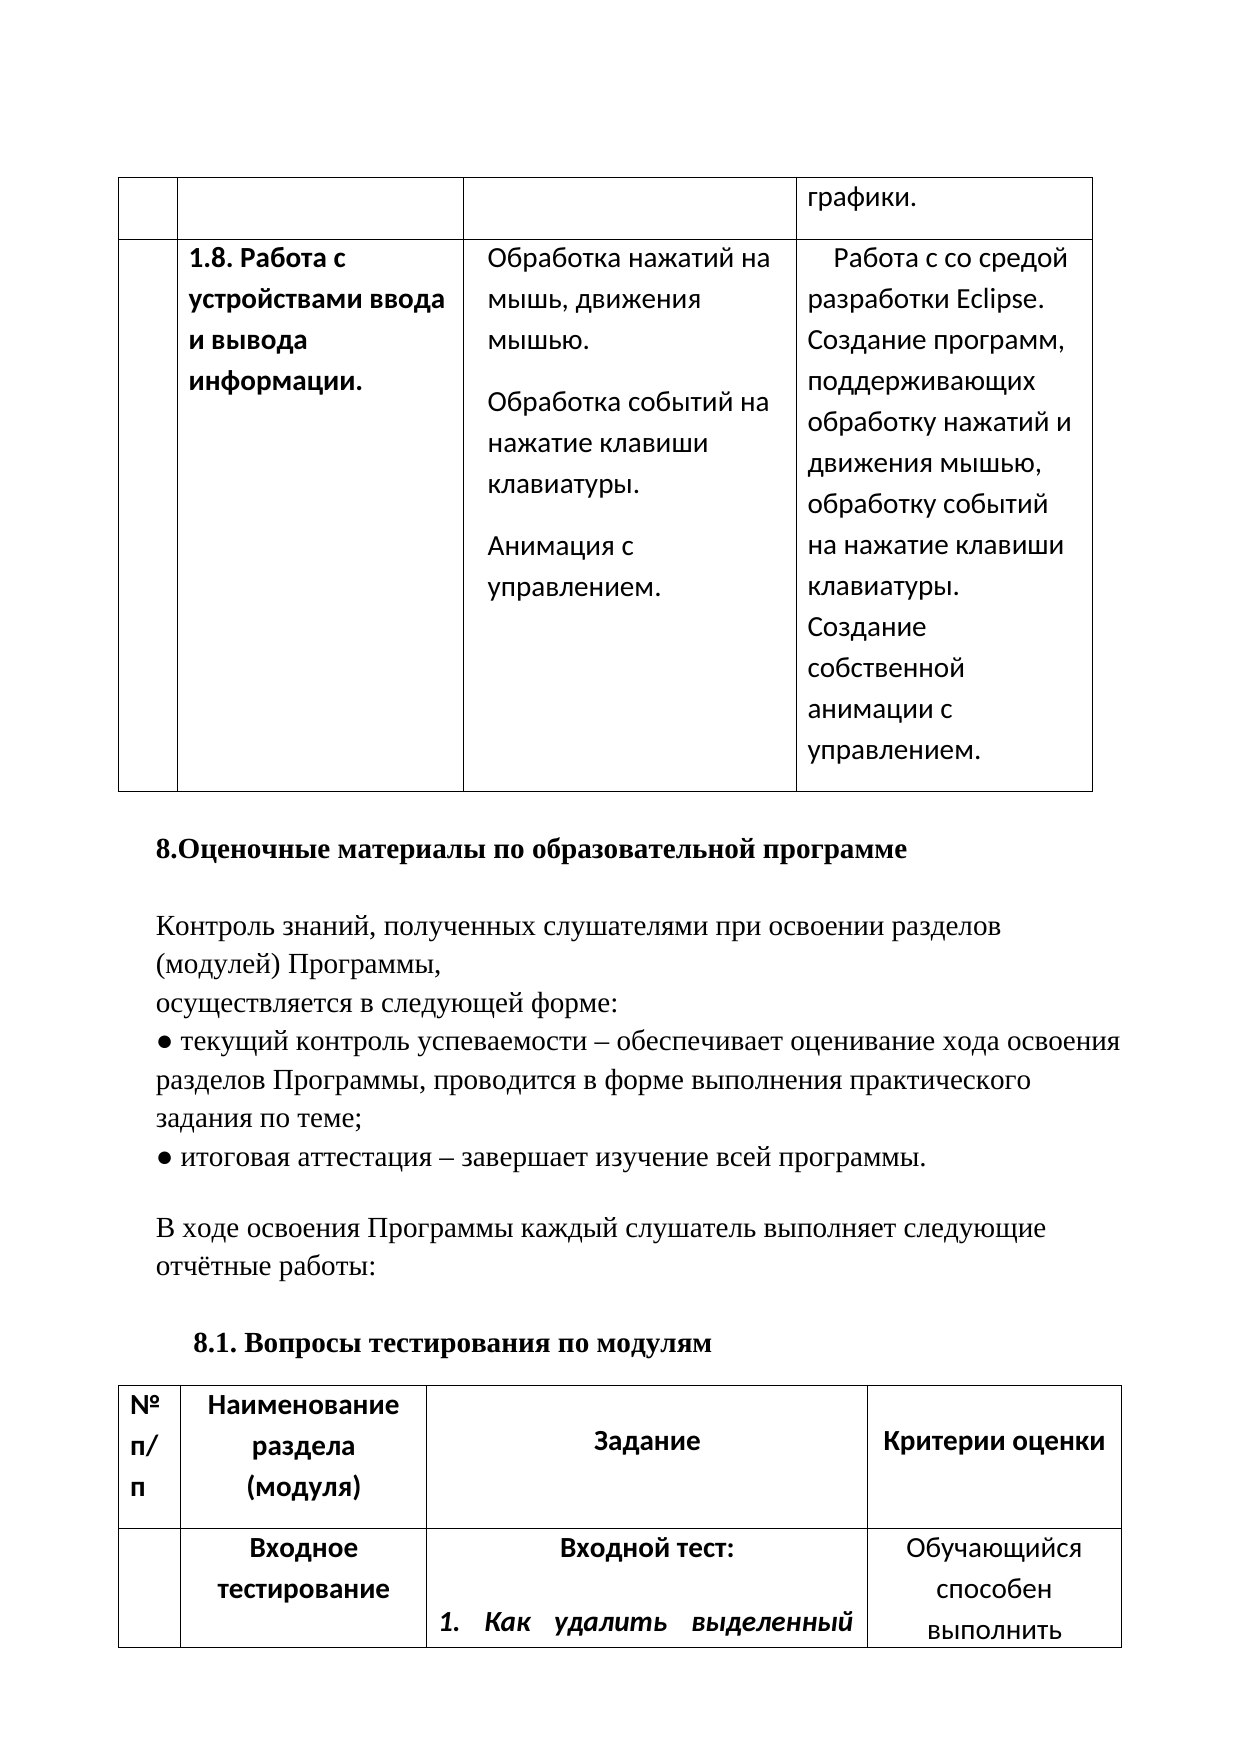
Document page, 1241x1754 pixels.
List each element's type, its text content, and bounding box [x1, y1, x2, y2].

text 8.1. Вопросы тестирования по модулям [193, 1325, 1122, 1359]
table_cell 1.8. Работа с устройствами ввода и вывода информации. [178, 240, 463, 791]
text осуществляется в следующей форме: [156, 985, 1122, 1018]
table_header Наименование раздела (модуля) [181, 1386, 426, 1528]
text Контроль знаний, полученных слушателями при освоении разделов (модулей) Программы, [156, 908, 1122, 980]
table_header № п/п [119, 1386, 180, 1528]
table_header Критерии оценки [868, 1386, 1121, 1528]
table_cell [868, 1529, 1121, 1647]
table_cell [181, 1529, 426, 1647]
table_cell [119, 1529, 180, 1647]
text ● итоговая аттестация – завершает изучение всей программы. [156, 1139, 1122, 1173]
table_cell [119, 178, 177, 238]
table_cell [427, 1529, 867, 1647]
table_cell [797, 178, 1092, 238]
text В ходе освоения Программы каждый слушатель выполняет следующие отчётные работы: [156, 1210, 1122, 1282]
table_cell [178, 178, 463, 238]
text 8.Оценочные материалы по образовательной программе [156, 831, 1122, 864]
table_header Задание [427, 1386, 867, 1528]
table_cell [119, 240, 177, 791]
table_cell Обработка нажатий на мышь, движения мышью. Обработка событий на нажатие клавиши клавиатуры. Анимация с управлением. [464, 240, 796, 791]
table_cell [464, 178, 796, 238]
table_cell Работа с со средой разработки Eclipse. Создание программ, поддерживающих обработку нажатий и движения мышью, обработку событий на нажатие клавиши клавиатуры. Создание собственной анимации с управлением. [797, 240, 1092, 791]
text ● текущий контроль успеваемости – обеспечивает оценивание хода освоения разделов Программы, проводится в форме выполнения практического задания по теме; [156, 1023, 1122, 1134]
